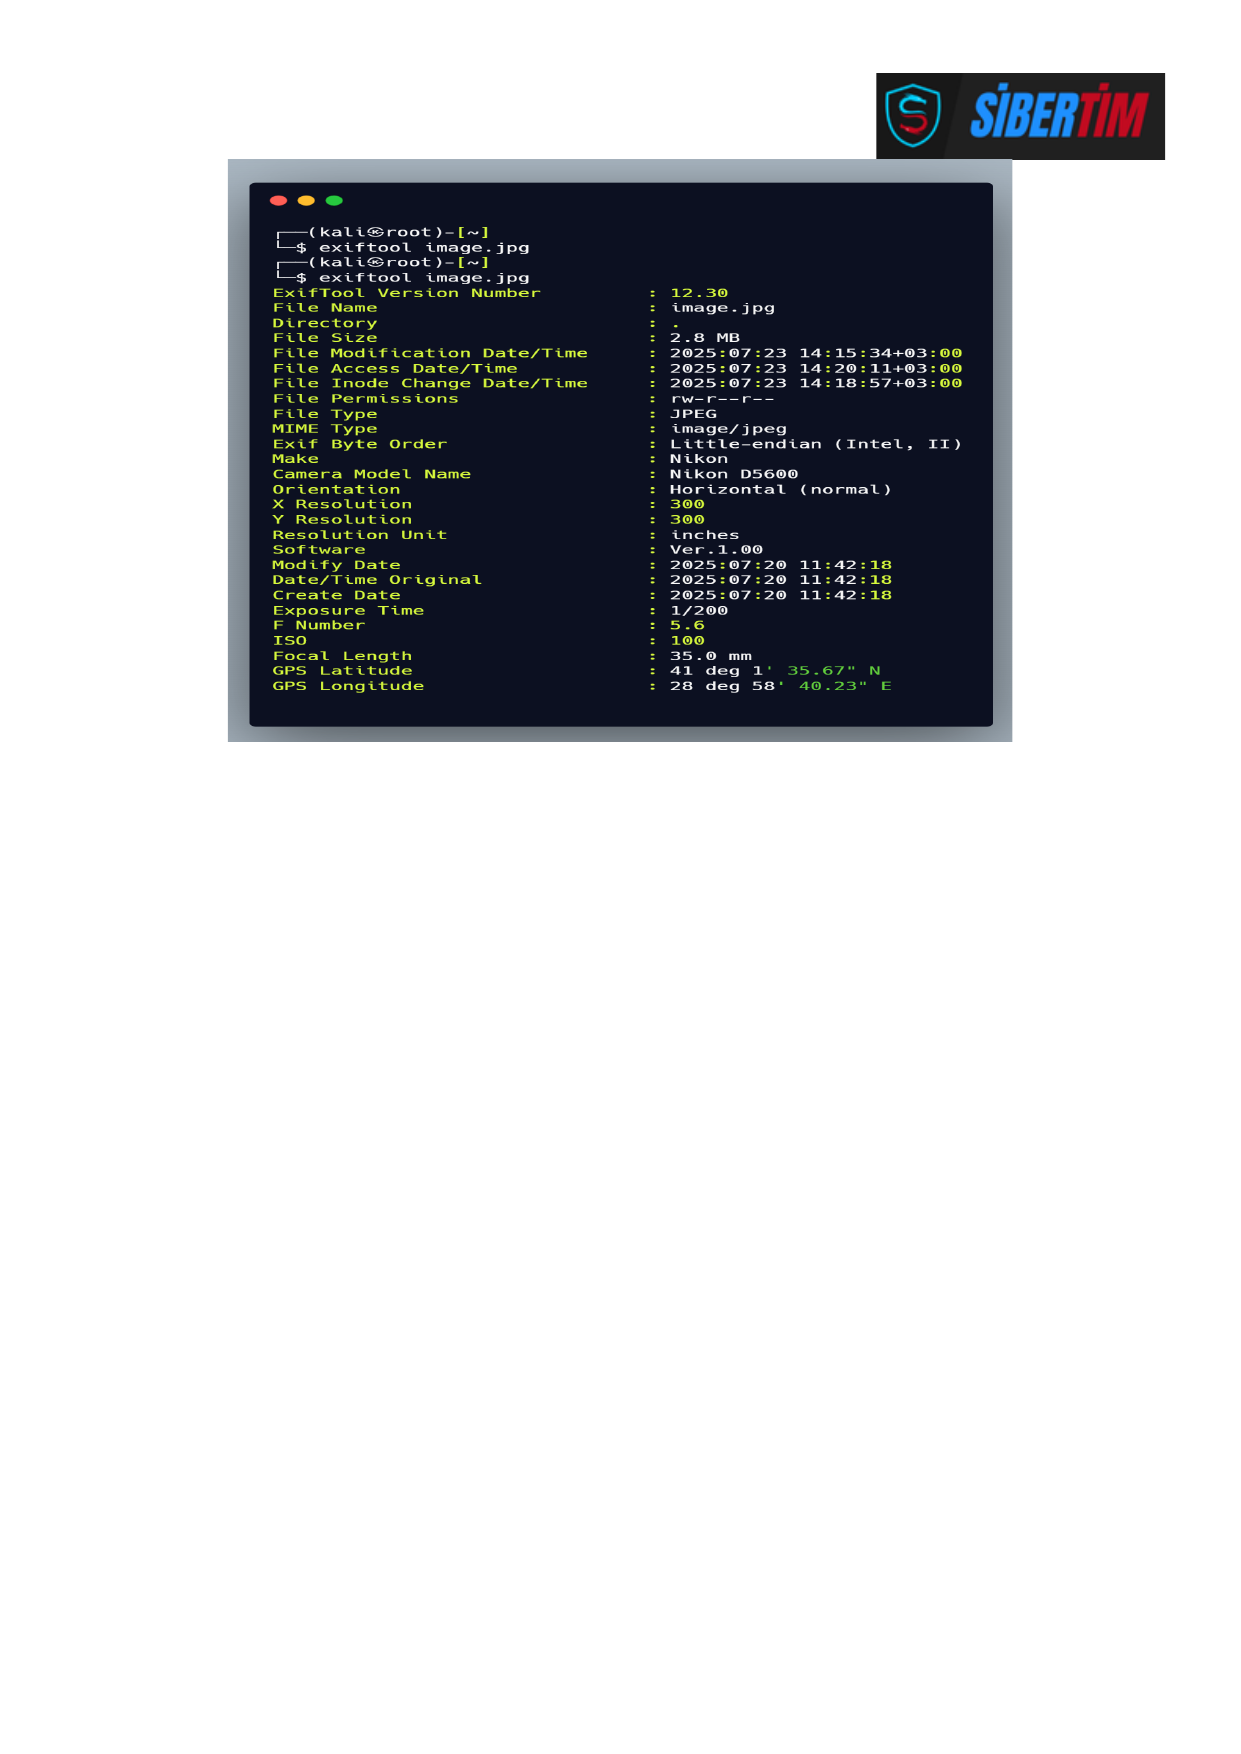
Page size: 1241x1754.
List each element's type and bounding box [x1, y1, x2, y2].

picture [227, 73, 1166, 742]
